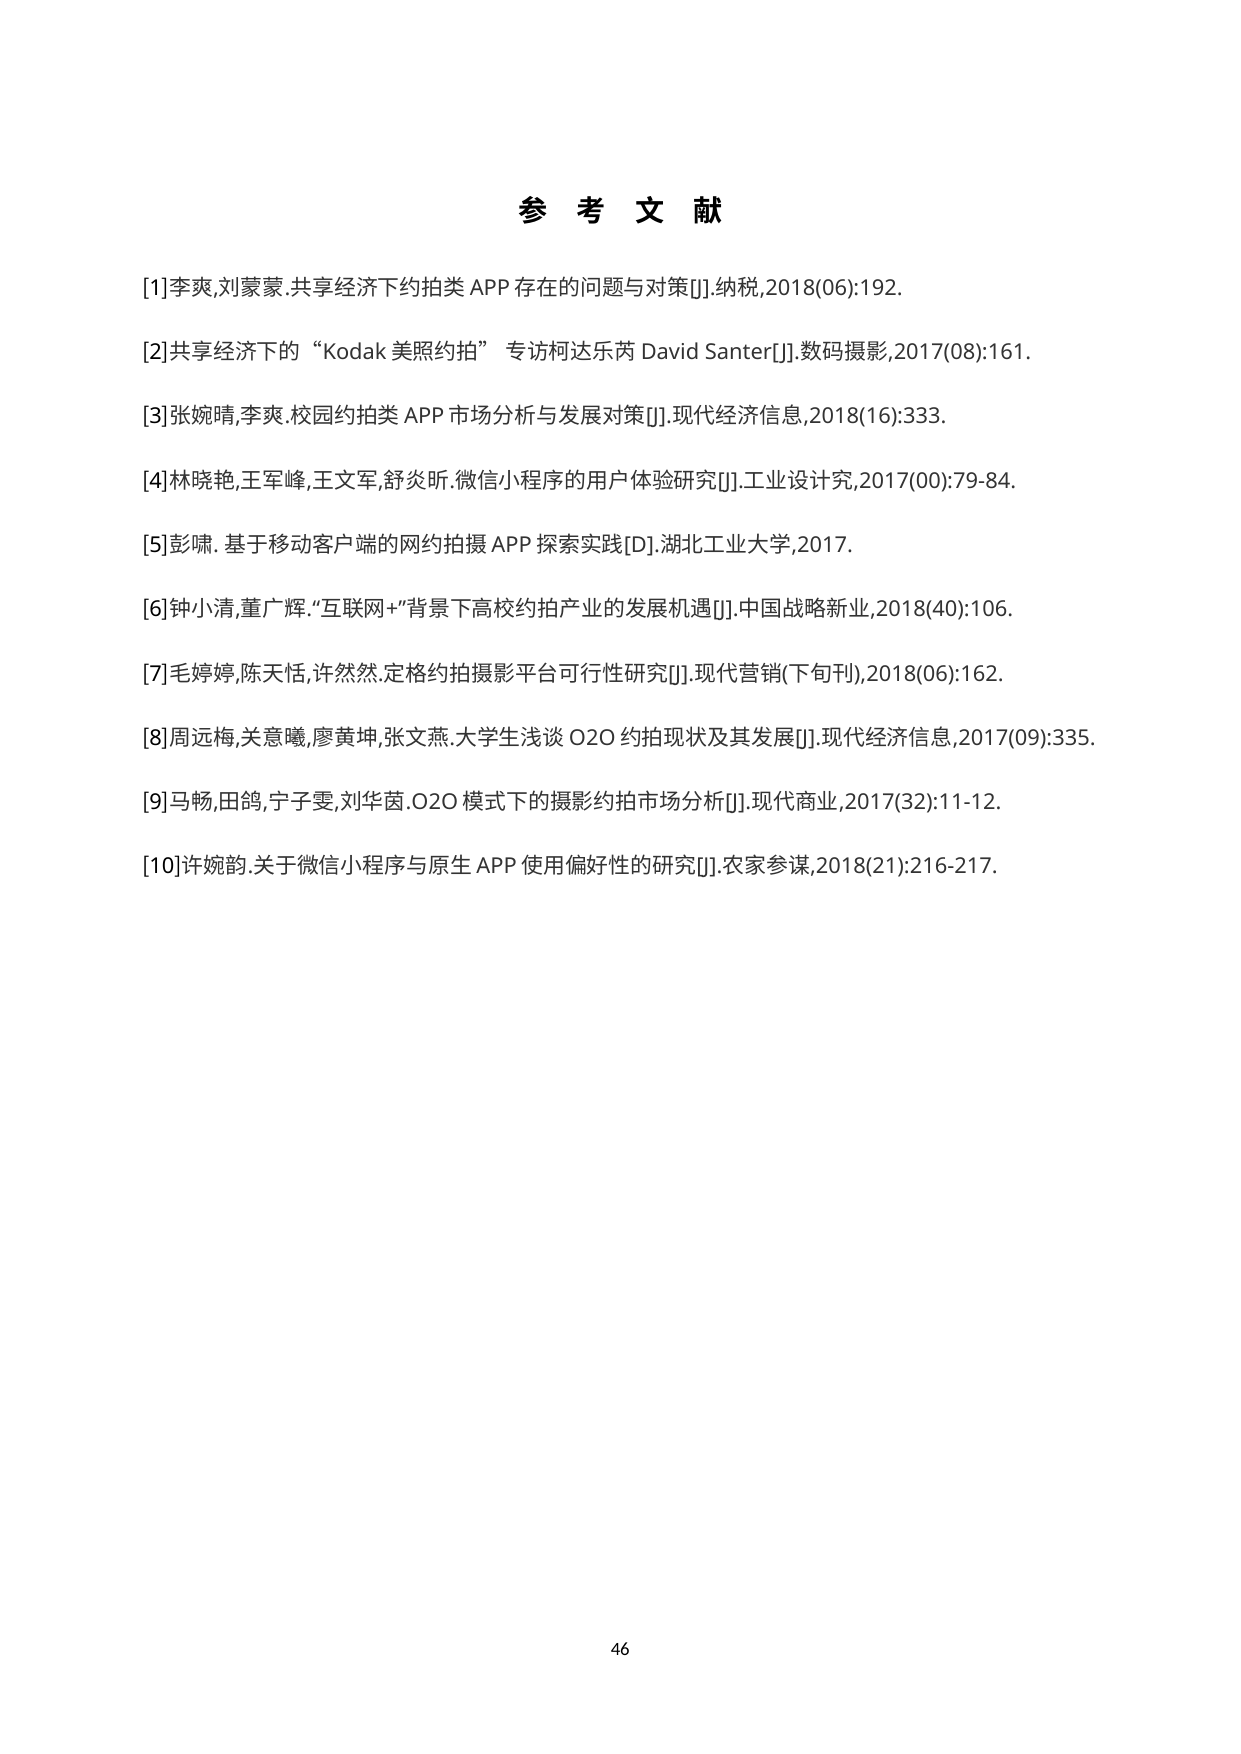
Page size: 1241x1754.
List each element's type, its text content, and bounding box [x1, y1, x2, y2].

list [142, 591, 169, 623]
list [9]马畅,田鸽,宁子雯,刘华茵.O2O模式下的摄影约拍市场分析[J].现代商业,2017(32):11-12. [838, 784, 1098, 816]
list [6]钟小清,董广辉.“互联网+”背景下高校约拍产业的发展机遇[J].中国战略新业,2018(40):106. [870, 591, 1098, 623]
list [5]彭啸. 基于移动客户端的网约拍摄APP探索实践[D].湖北工业大学,2017. [791, 527, 1098, 559]
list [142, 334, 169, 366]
list [7]毛婷婷,陈天恬,许然然.定格约拍摄影平台可行性研究[J].现代营销(下旬刊),2018(06):162. [854, 656, 1098, 687]
list [4]林晓艳,王军峰,王文军,舒炎昕.微信小程序的用户体验研究[J].工业设计究,2017(00):79-84. [853, 463, 1098, 494]
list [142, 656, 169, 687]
list [10]许婉韵.关于微信小程序与原生APP使用偏好性的研究[J].农家参谋,2018(21):216-217. [810, 848, 1098, 880]
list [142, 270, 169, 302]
list [1]李爽,刘蒙蒙.共享经济下约拍类APP存在的问题与对策[J].纳税,2018(06):192. [759, 270, 1098, 302]
list [2]共享经济下的“Kodak美照约拍” 专访柯达乐芮David Santer[J].数码摄影,2017(08):161. [888, 334, 1098, 366]
list [3]张婉晴,李爽.校园约拍类APP市场分析与发展对策[J].现代经济信息,2018(16):333. [142, 398, 1098, 430]
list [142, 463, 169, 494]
title 参 考 文 献 [142, 174, 1098, 242]
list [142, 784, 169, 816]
